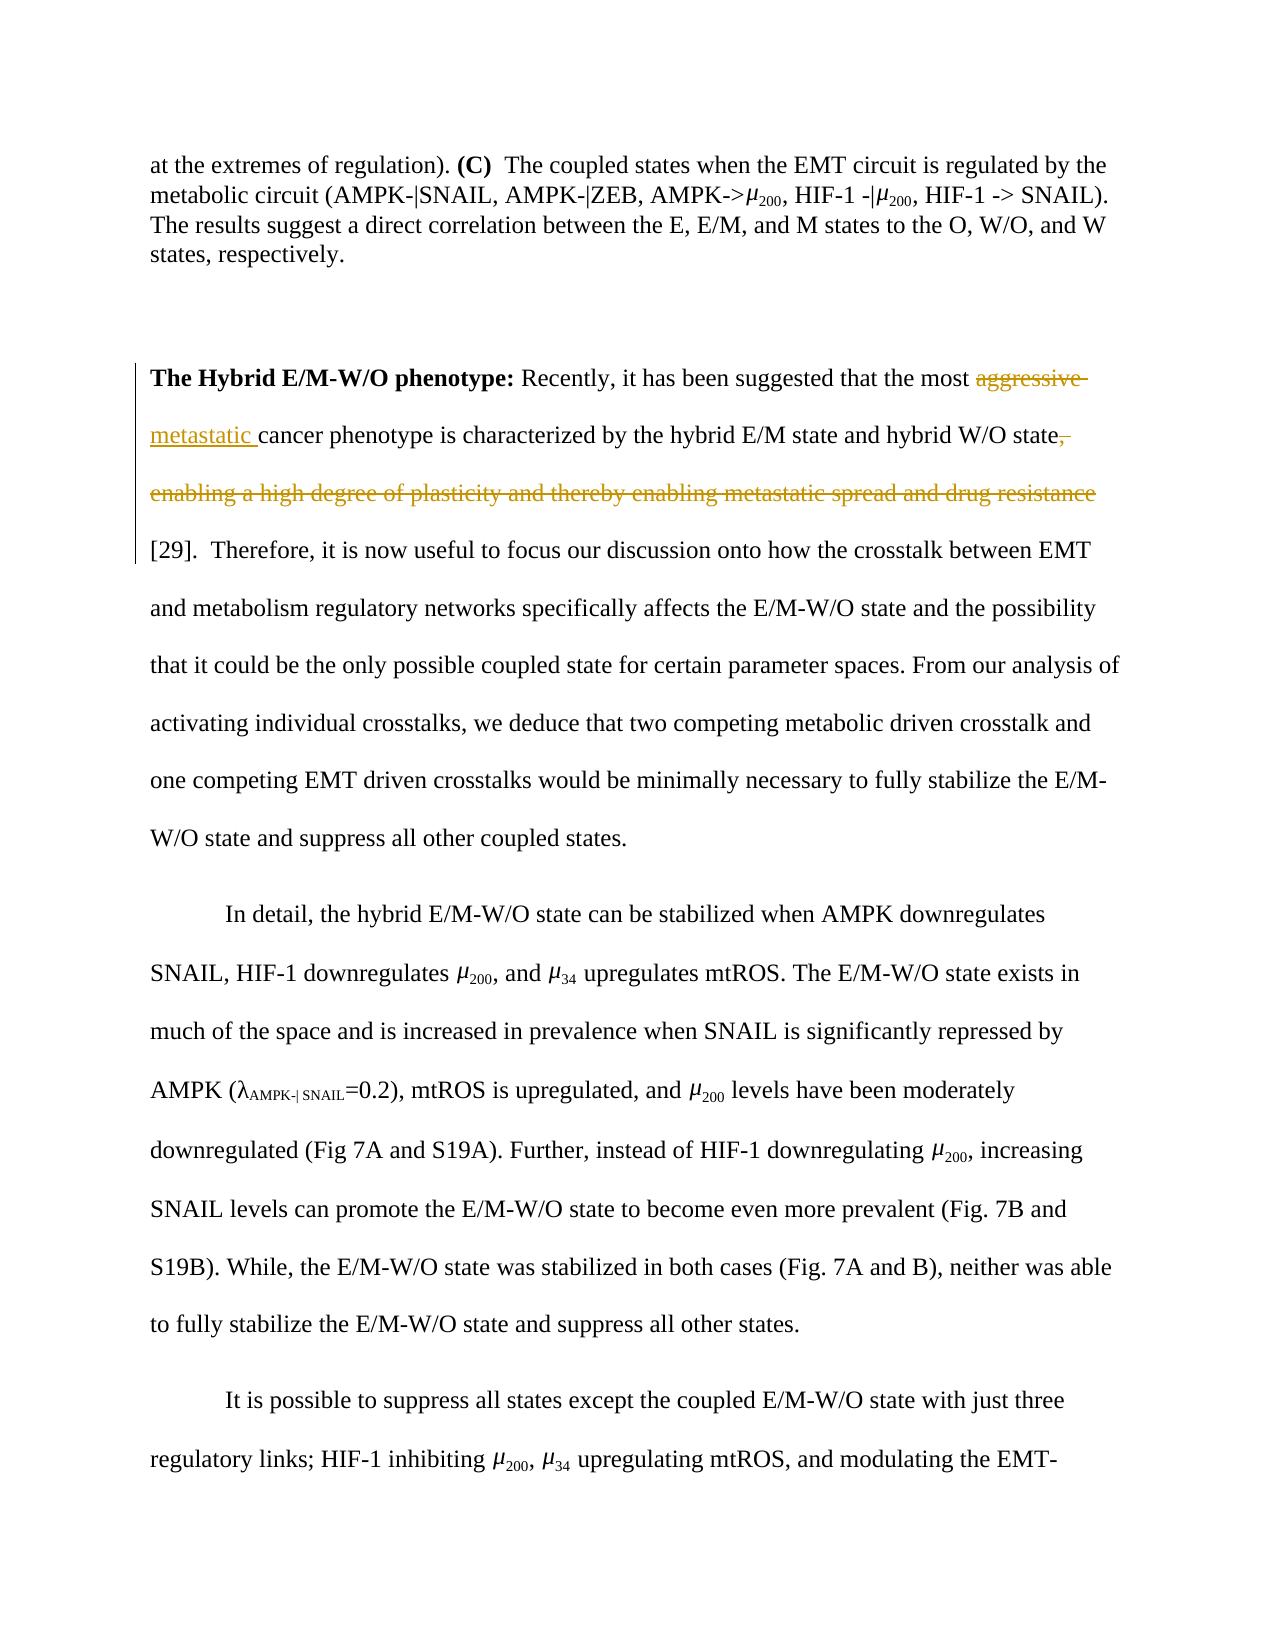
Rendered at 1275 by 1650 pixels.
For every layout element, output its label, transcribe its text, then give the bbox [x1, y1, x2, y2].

text The Hybrid E/M-W/O phenotype: Recently, it has been suggested that the most cancer phenotype is characterized by the hybrid E/M state and hybrid W/O state. Therefore, it is now useful to focus our discussion onto how the crosstalk between EMT and metabolism regulatory networks specifically affects the E/M-W/O state and the possibility that it could be the only possible coupled state for certain parameter spaces. From our analysis of activating individual crosstalks, we deduce that two competing metabolic driven crosstalk and one competing EMT driven crosstalks would be minimally necessary to fully stabilize the E/M-W/O state and suppress all other coupled states. [150, 363, 1125, 851]
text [150, 150, 1125, 268]
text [150, 1385, 1125, 1474]
text In detail, the hybrid E/M-W/O state can be stabilized when AMPK downregulates SNAIL, HIF-1 downregulates , and upregulates mtROS. The E/M-W/O state exists in much of the space and is increased in prevalence when SNAIL is significantly repressed by AMPK (λAMPK-| SNAIL=0.2), mtROS is upregulated, and levels have been moderately downregulated (Fig 7A and S19A). Further, instead of HIF-1 downregulating , increasing SNAIL levels can promote the E/M-W/O state to become even more prevalent (Fig. 7B and S19B). While, the E/M-W/O state was stabilized in both cases (Fig. 7A and B), neither was able to fully stabilize the E/M-W/O state and suppress all other states. [150, 899, 1125, 1338]
